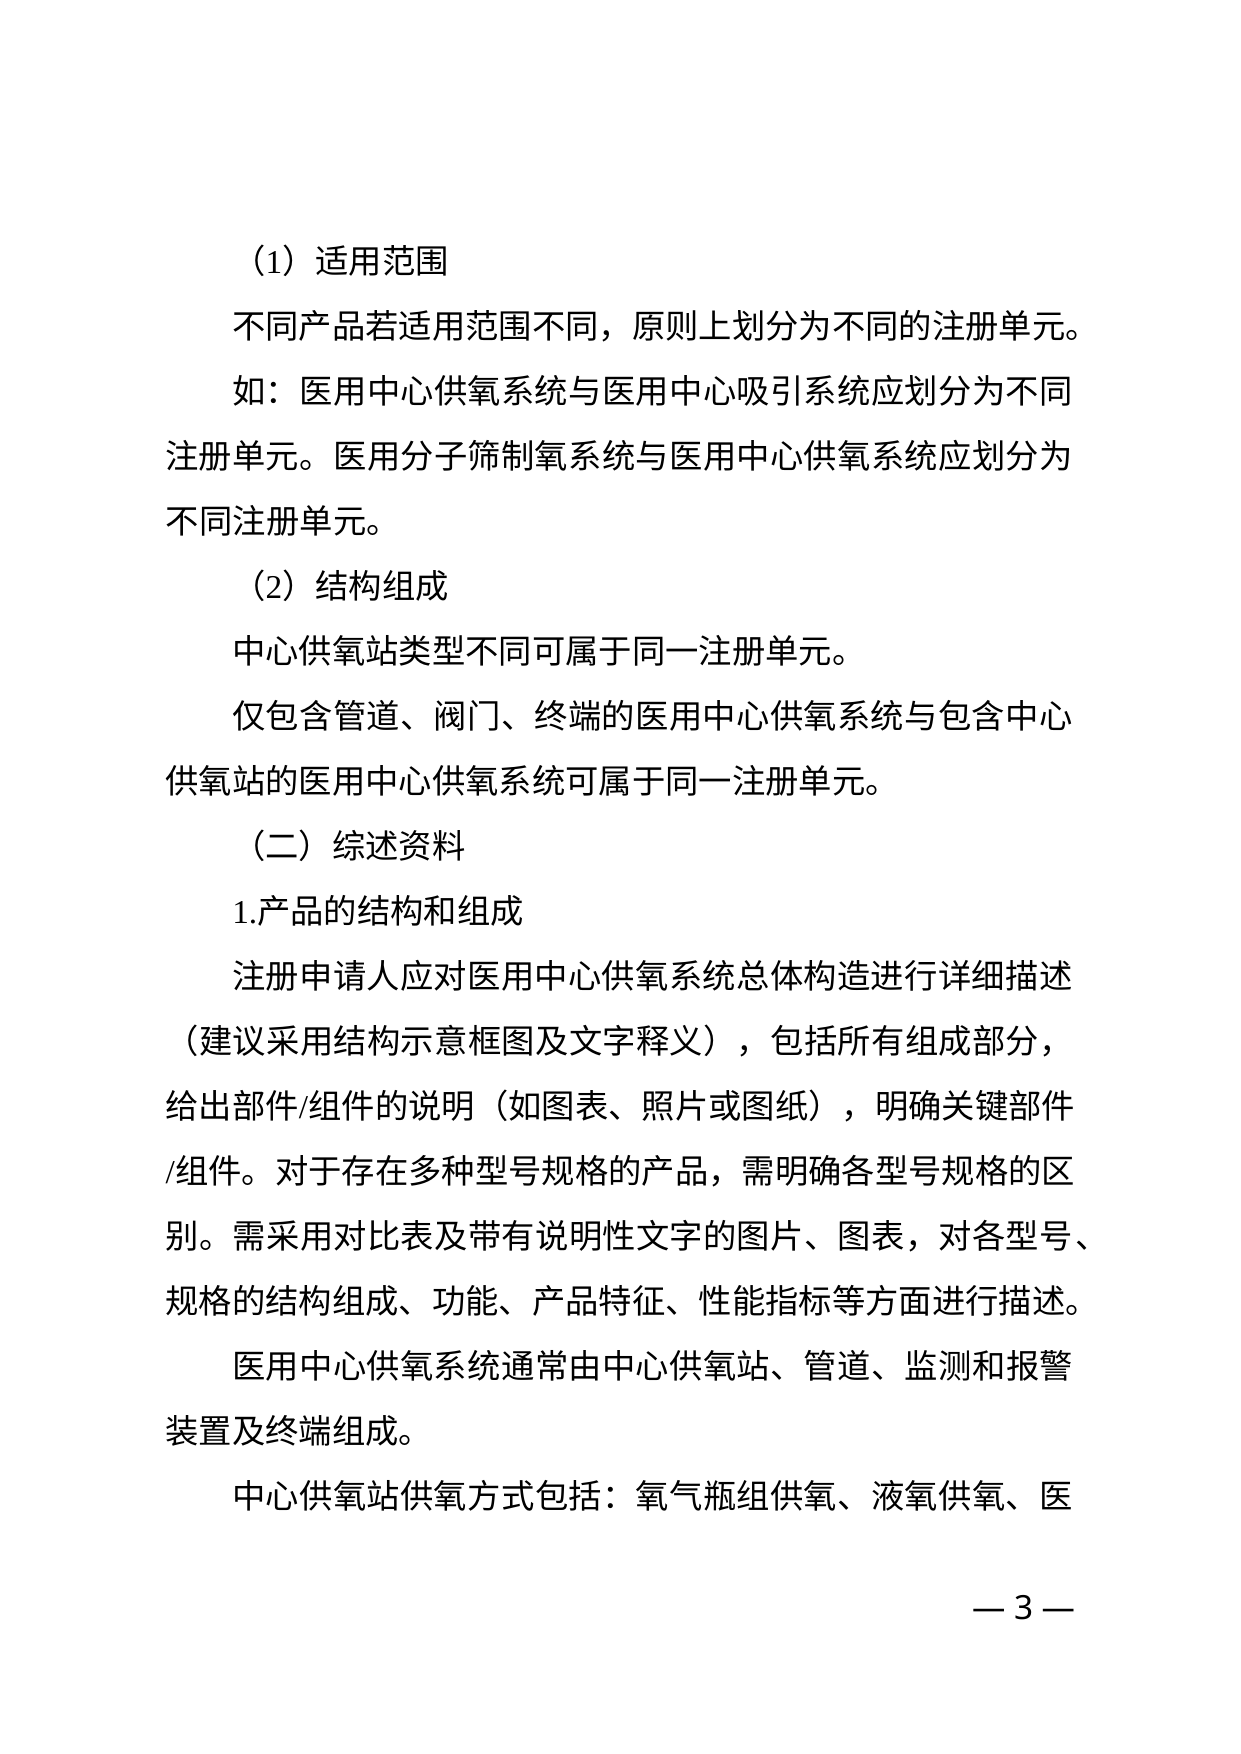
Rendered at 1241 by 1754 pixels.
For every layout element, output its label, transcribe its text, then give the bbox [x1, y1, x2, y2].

text 中心供氧站类型不同可属于同一注册单元。 [165, 617, 1075, 682]
text 1.产品的结构和组成 [165, 877, 1075, 942]
text 医用中心供氧系统通常由中心供氧站、管道、监测和报警装置及终端组成。 [165, 1332, 1075, 1462]
text 不同产品若适用范围不同，原则上划分为不同的注册单元。 [165, 292, 1075, 357]
text 注册申请人应对医用中心供氧系统总体构造进行详细描述（建议采用结构示意框图及文字释义），包括所有组成部分，给出部件/组件的说明（如图表、照片或图纸），明确关键部件/组件。对于存在多种型号规格的产品，需明确各型号规格的区别。需采用对比表及带有说明性文字的图片、图表，对各型号、规格的结构组成、功能、产品特征、性能指标等方面进行描述。 [165, 942, 1075, 1332]
text （二）综述资料 [165, 812, 1075, 877]
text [165, 1462, 1075, 1527]
text 仅包含管道、阀门、终端的医用中心供氧系统与包含中心供氧站的医用中心供氧系统可属于同一注册单元。 [165, 682, 1075, 812]
text （2）结构组成 [165, 552, 1075, 617]
text 如：医用中心供氧系统与医用中心吸引系统应划分为不同注册单元。医用分子筛制氧系统与医用中心供氧系统应划分为不同注册单元。 [165, 357, 1075, 552]
text （1）适用范围 [165, 227, 1075, 292]
